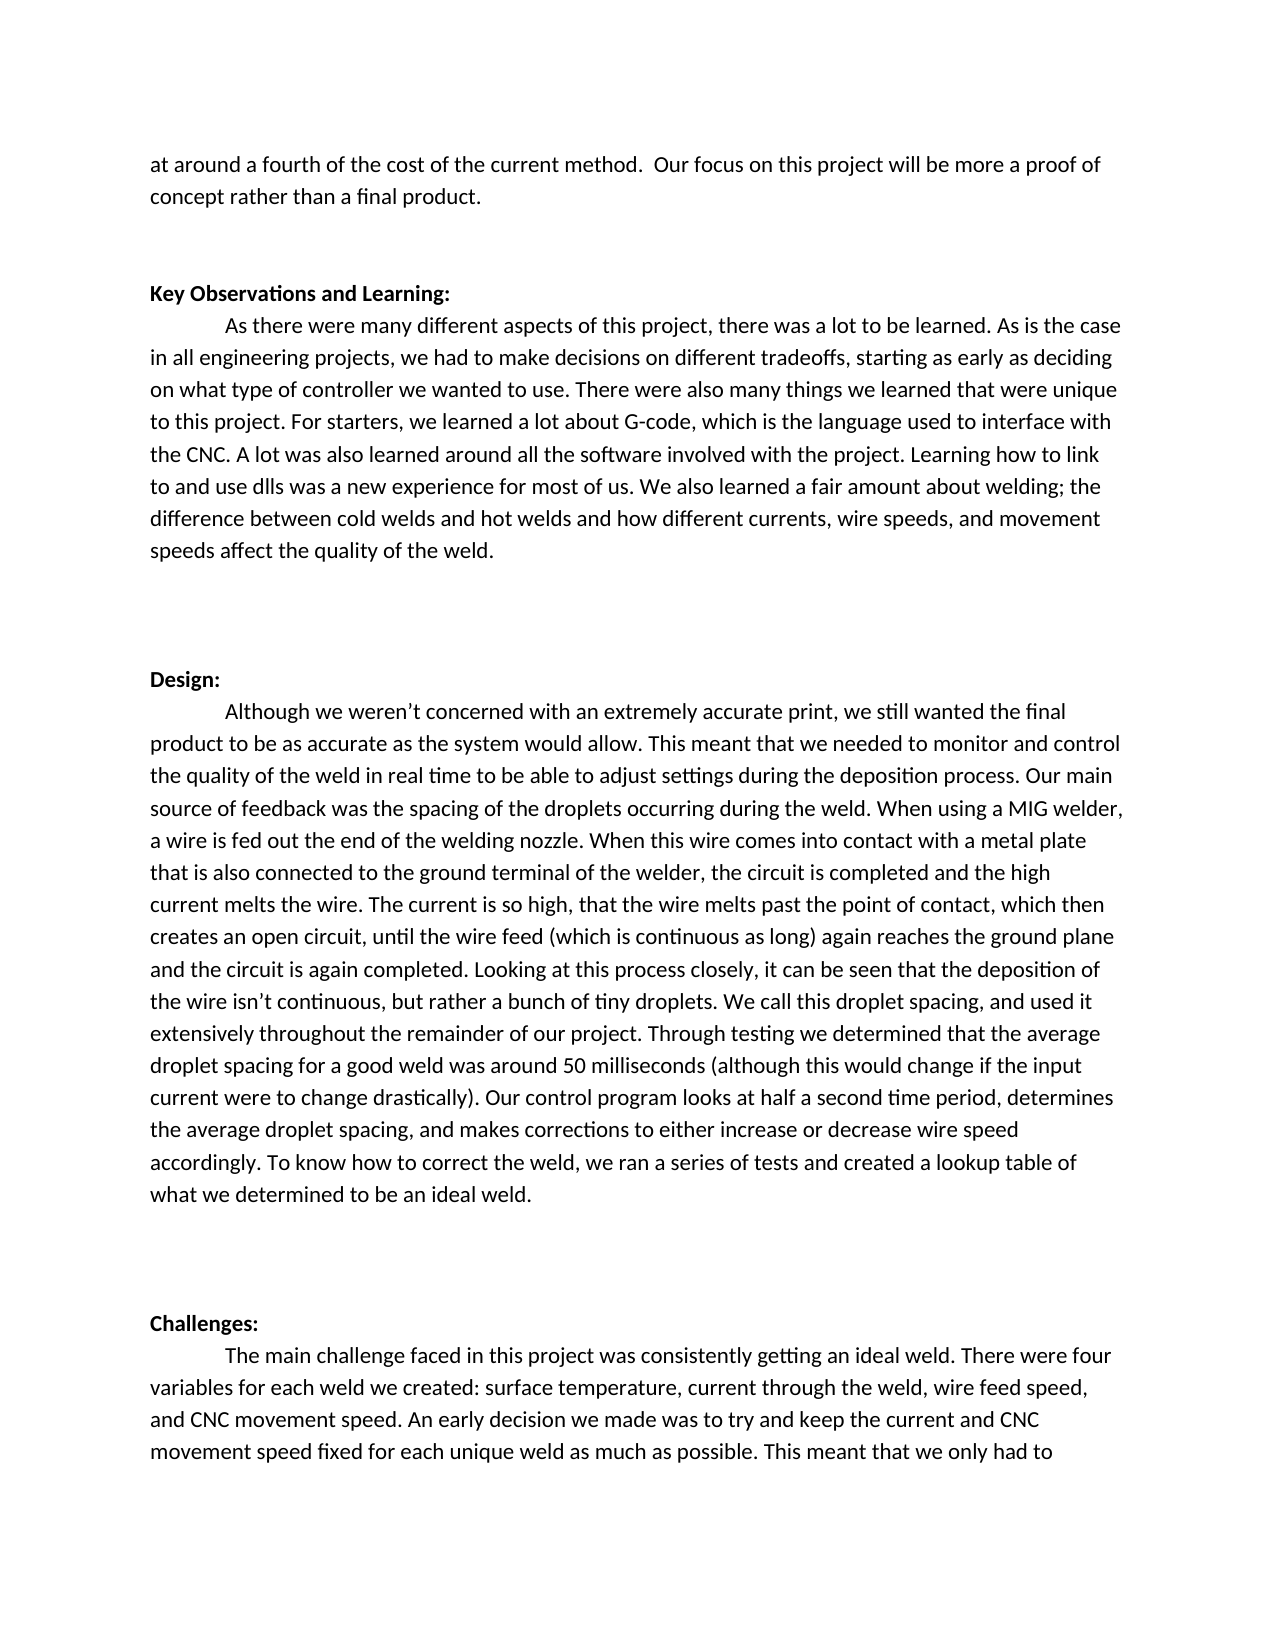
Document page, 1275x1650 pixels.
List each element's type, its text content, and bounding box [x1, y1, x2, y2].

text Key Observations and Learning: [150, 279, 1125, 307]
text Challenges: [150, 1309, 1125, 1337]
text Although we weren’t concerned with an extremely accurate print, we still wanted the final product to be as accurate as the system would allow. This meant that we needed to monitor and control the quality of the weld in real time to be able to adjust settings during the deposition process. Our main source of feedback was the spacing of the droplets occurring during the weld. When using a MIG welder, a wire is fed out the end of the welding nozzle. When this wire comes into contact with a metal plate that is also connected to the ground terminal of the welder, the circuit is completed and the high current melts the wire. The current is so high, that the wire melts past the point of contact, which then creates an open circuit, until the wire feed (which is continuous as long) again reaches the ground plane and the circuit is again completed. Looking at this process closely, it can be seen that the deposition of the wire isn’t continuous, but rather a bunch of tiny droplets. We call this droplet spacing, and used it extensively throughout the remainder of our project. Through testing we determined that the average droplet spacing for a good weld was around 50 milliseconds (although this would change if the input current were to change drastically). Our control program looks at half a second time period, determines the average droplet spacing, and makes corrections to either increase or decrease wire speed accordingly. To know how to correct the weld, we ran a series of tests and created a lookup table of what we determined to be an ideal weld. [150, 697, 1125, 1208]
text Design: [150, 665, 1125, 693]
